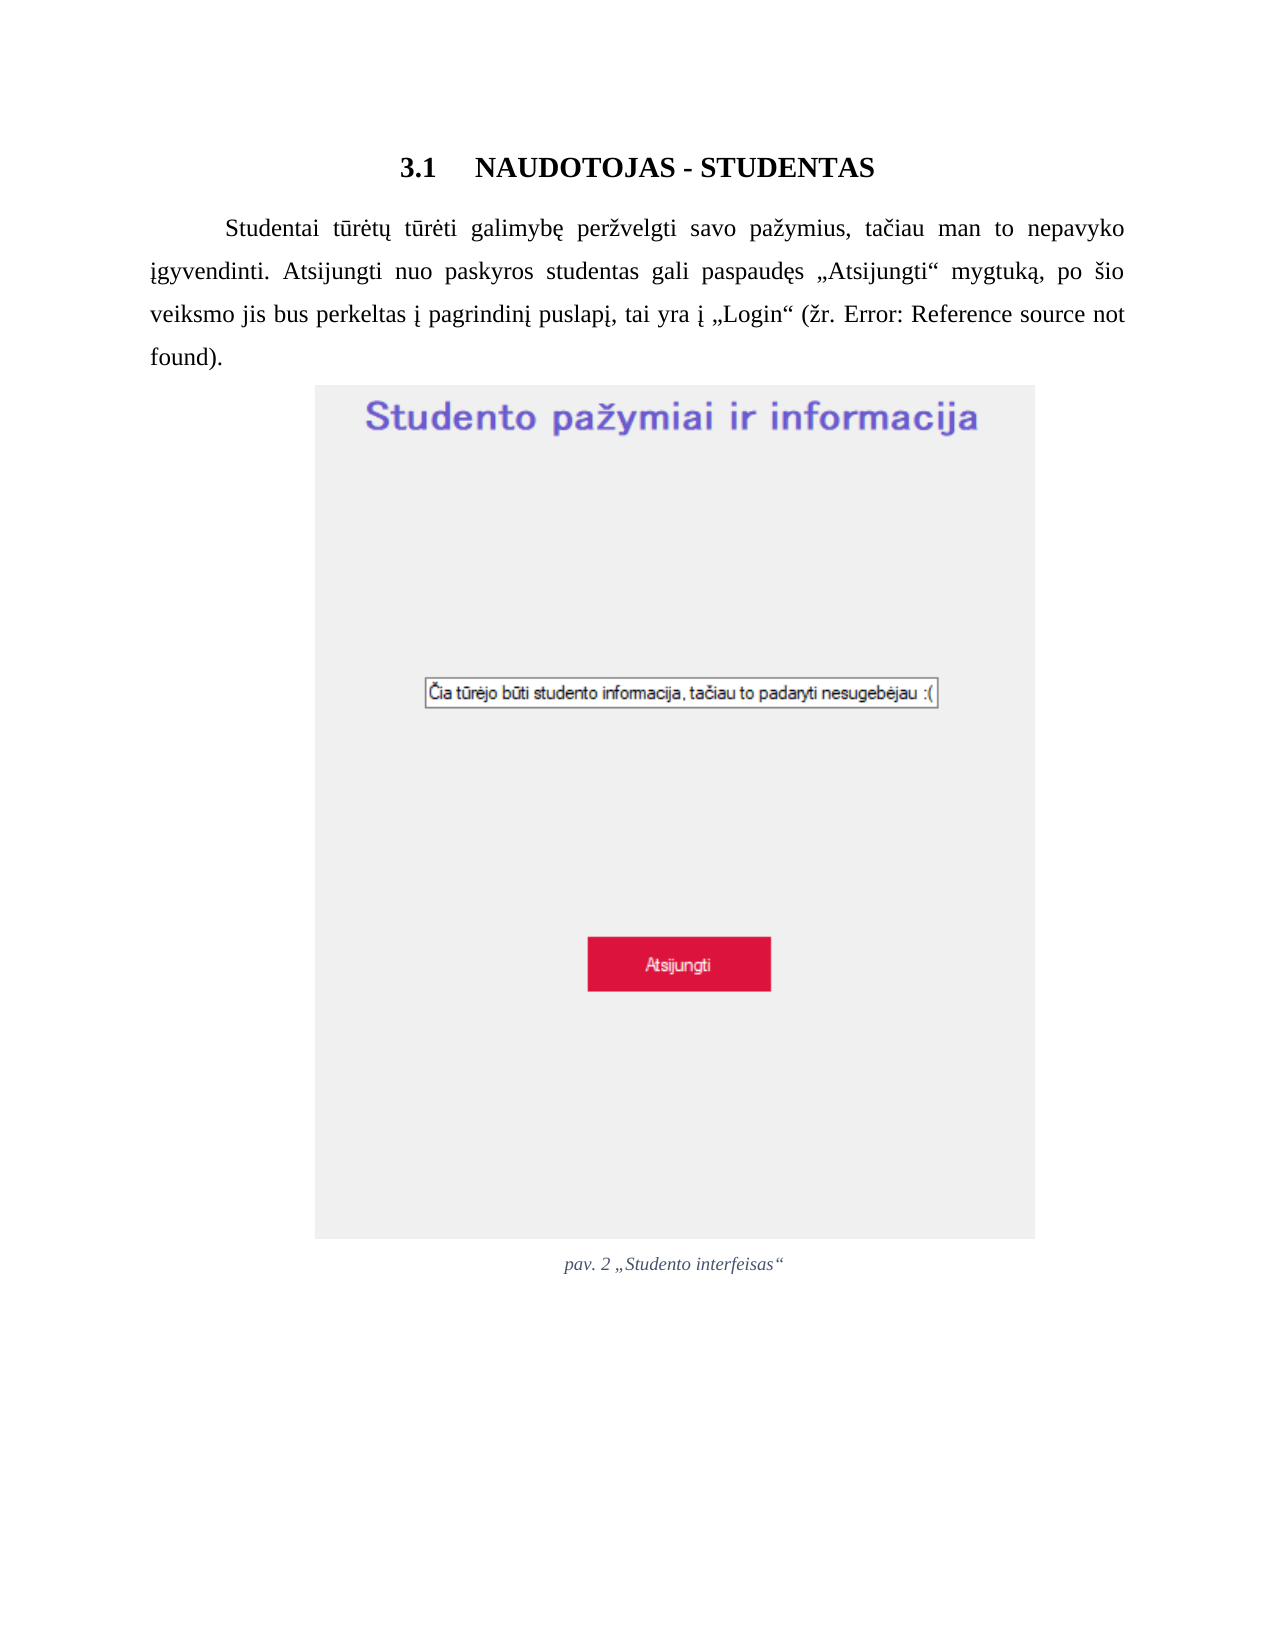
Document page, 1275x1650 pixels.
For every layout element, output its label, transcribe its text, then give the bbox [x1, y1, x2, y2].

subtitle NAUDOTOJAS - STUDENTAS [150, 150, 1125, 183]
picture [314, 385, 1036, 1239]
text pav. 2 „Studento interfeisas“ [150, 1253, 1125, 1274]
